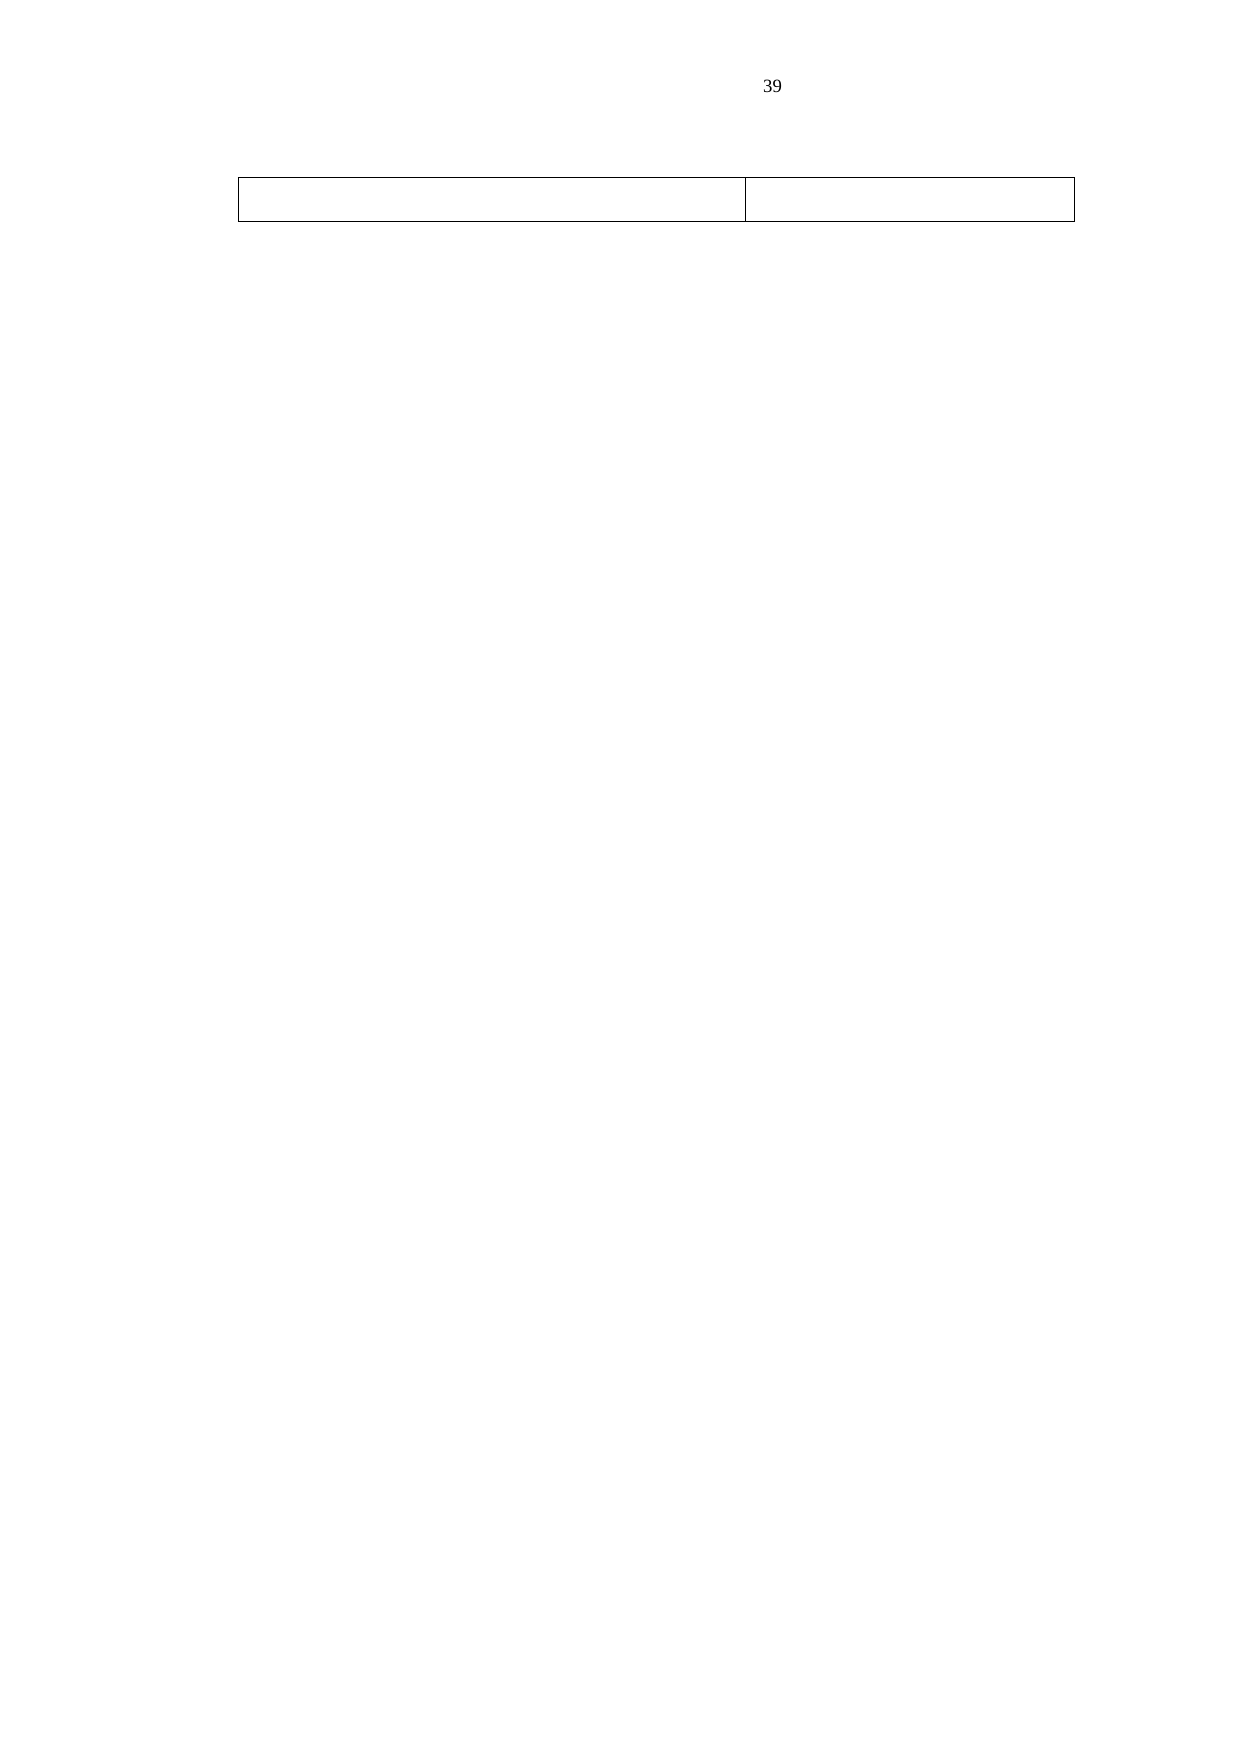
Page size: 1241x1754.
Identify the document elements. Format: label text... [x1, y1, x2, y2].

table_cell 86.53 [746, 178, 1074, 221]
table_cell Rata-Rata [239, 178, 745, 221]
